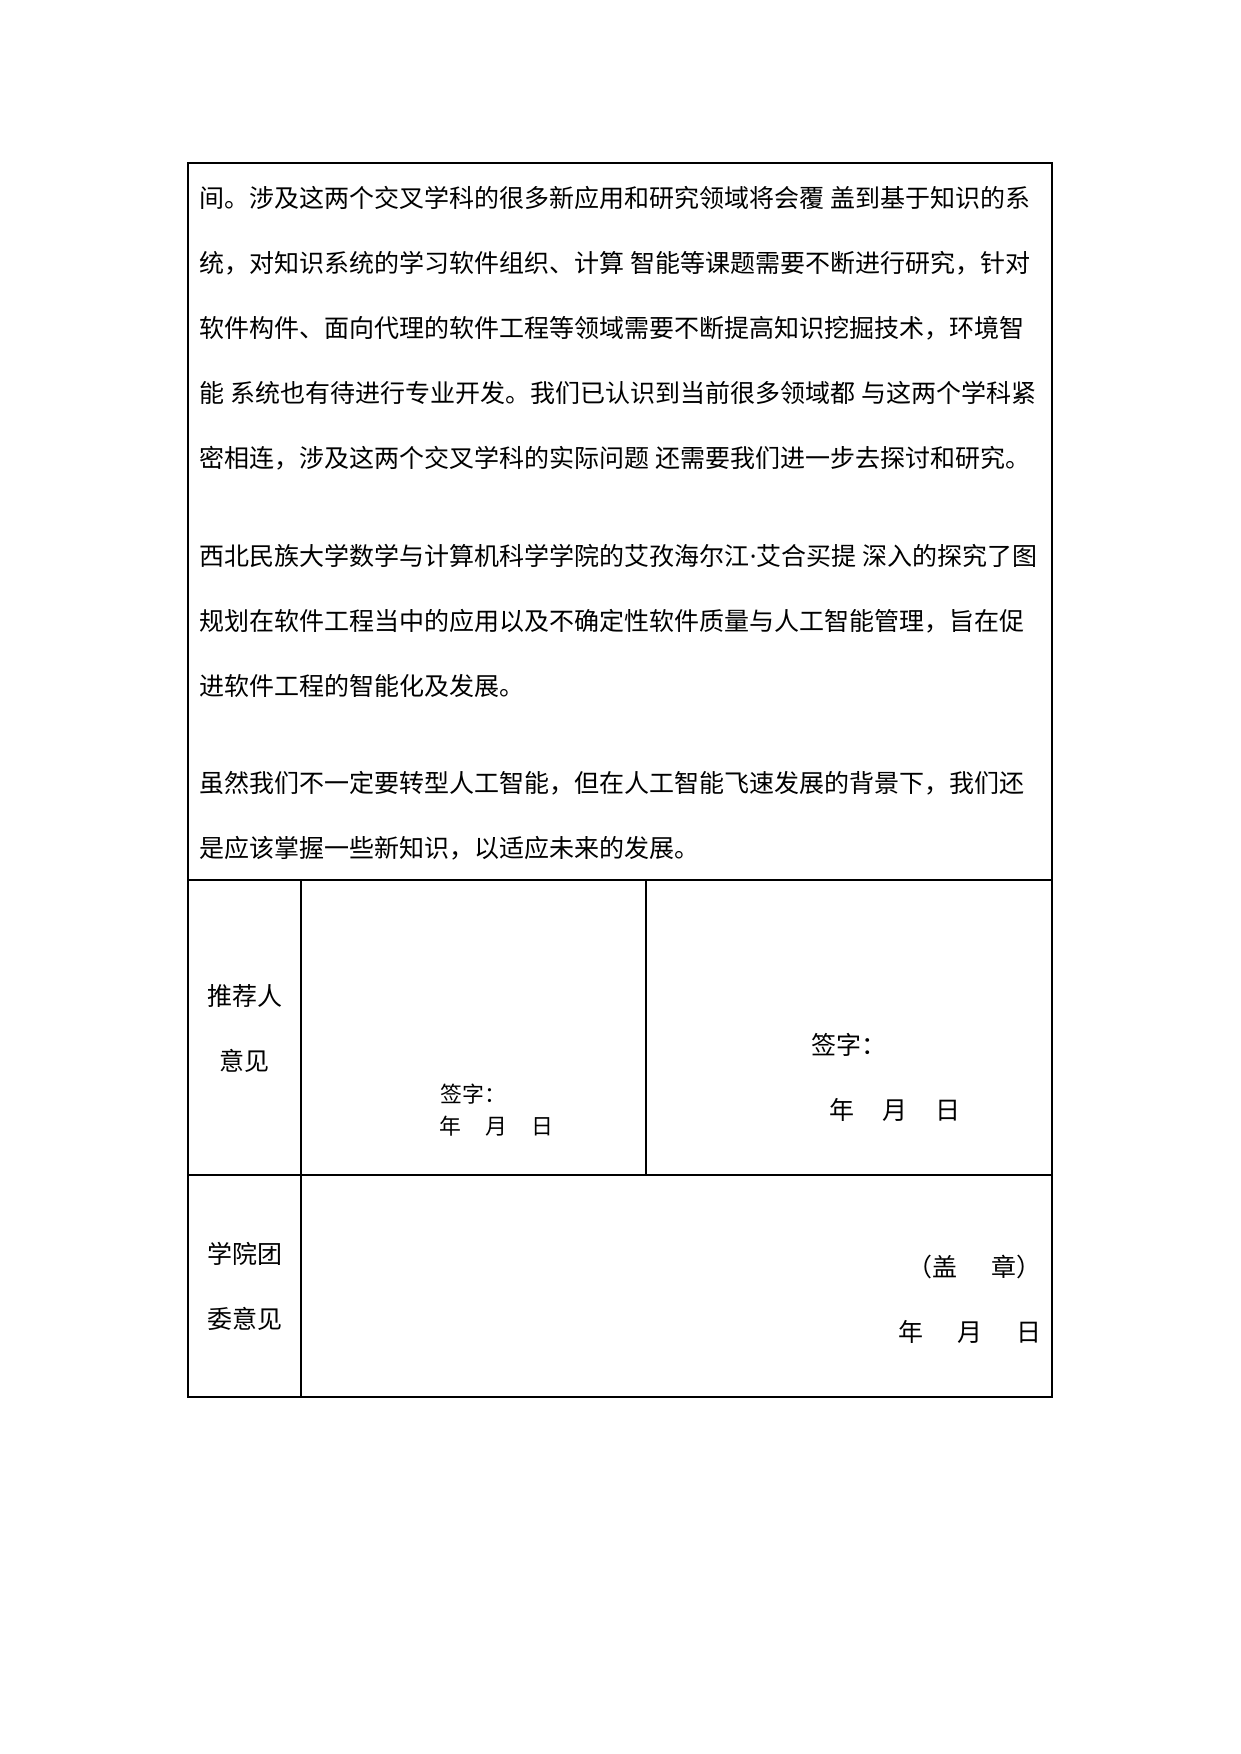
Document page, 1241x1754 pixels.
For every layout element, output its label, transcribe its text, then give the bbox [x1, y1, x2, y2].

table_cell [189, 164, 1051, 879]
table_cell 推荐人 意见 [189, 881, 300, 1174]
table_cell 签字： 年 月 日 [302, 881, 645, 1174]
table_cell （盖 章） 年 月 日 [302, 1176, 1051, 1396]
table_cell 签字： 年 月 日 [647, 881, 1051, 1174]
table_cell 学院团委意见 [189, 1176, 300, 1396]
